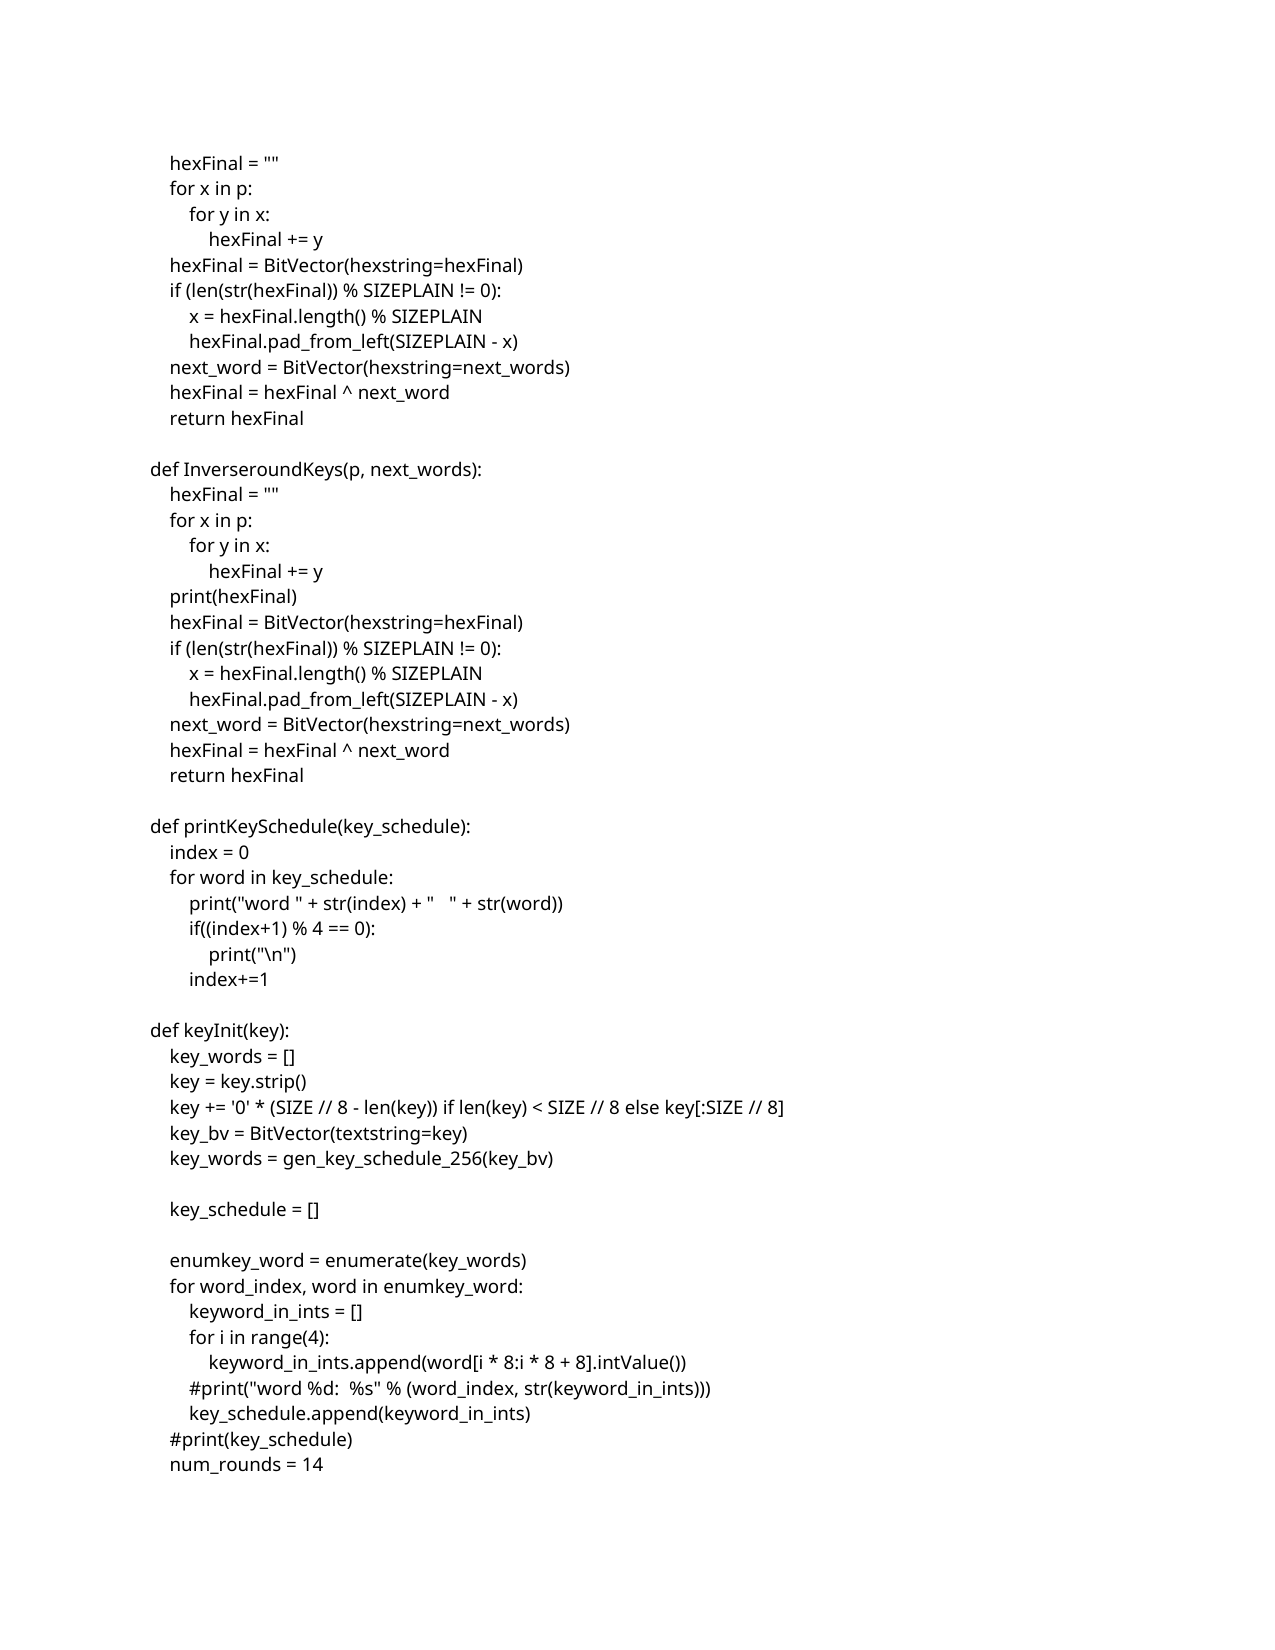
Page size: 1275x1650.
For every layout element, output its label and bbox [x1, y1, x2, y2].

text [150, 150, 1125, 1477]
